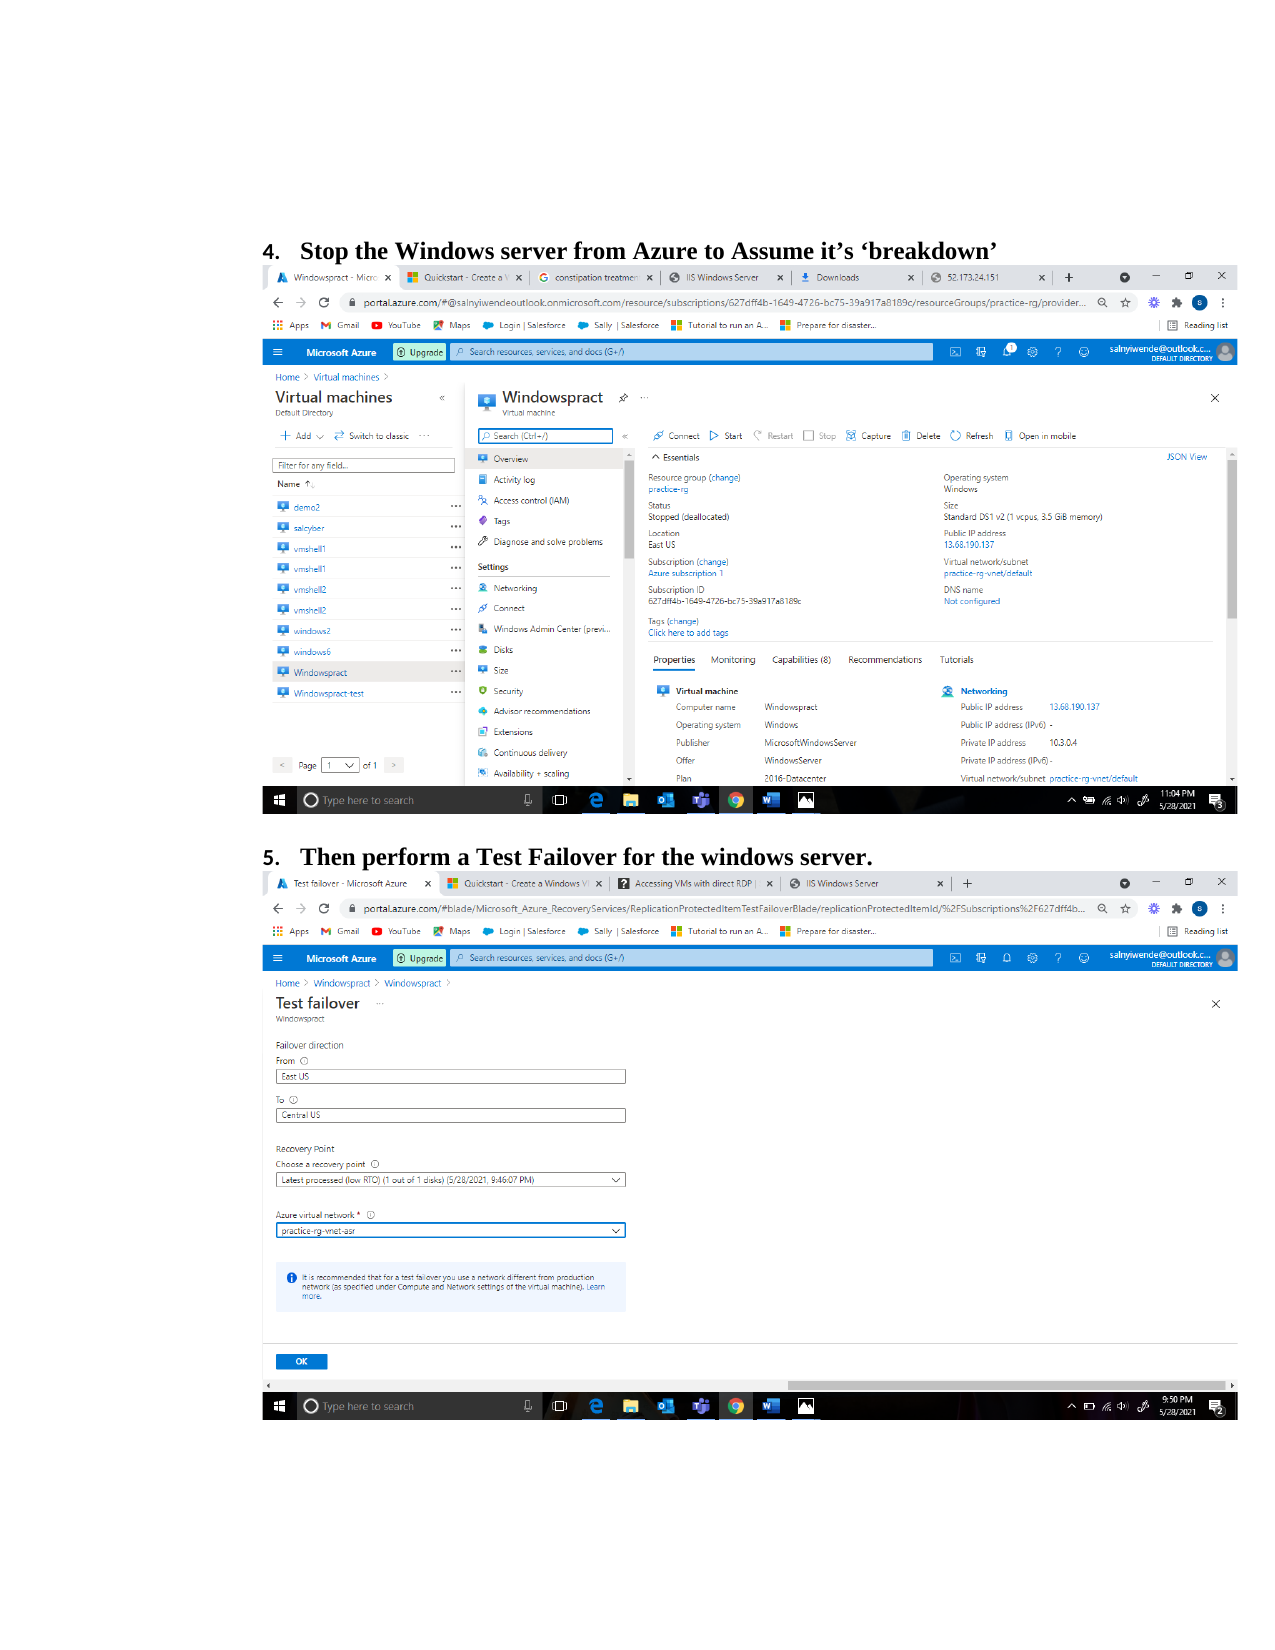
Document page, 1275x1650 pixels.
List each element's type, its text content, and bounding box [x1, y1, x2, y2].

picture [262, 871, 1238, 1420]
list Stop the Windows server from Azure to Assume it’s ‘breakdown’ [262, 236, 1125, 265]
picture [262, 265, 1238, 814]
list Then perform a Test Failover for the windows server. [262, 842, 1125, 871]
